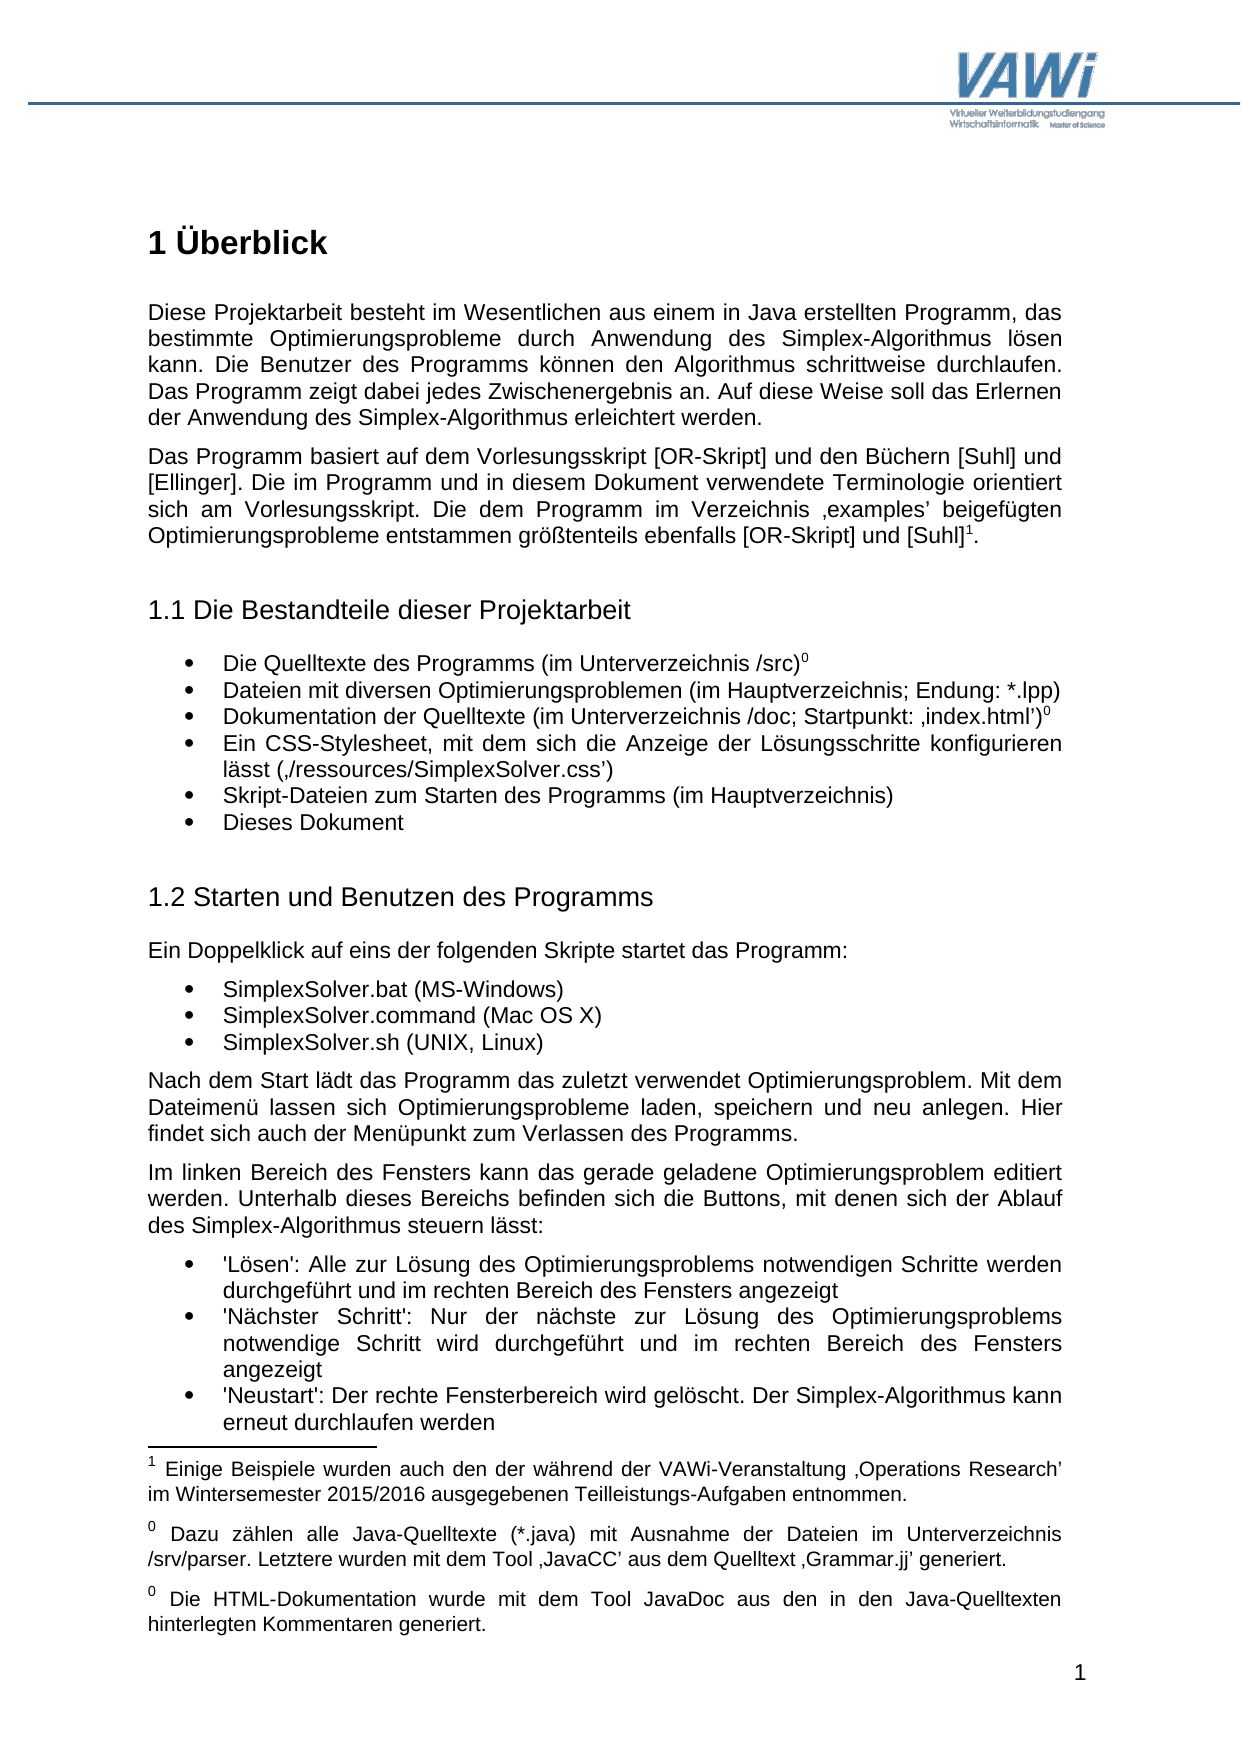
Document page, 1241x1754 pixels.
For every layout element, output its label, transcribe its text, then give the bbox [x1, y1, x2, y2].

list Die Quelltexte des Programms (im Unterverzeichnis /src) [185, 650, 1063, 677]
list 'Neustart': Der rechte Fensterbereich wird gelöscht. Der Simplex-Algorithmus kann erneut durchlaufen werden [185, 1382, 1063, 1435]
list 'Lösen': Alle zur Lösung des Optimierungsproblems notwendigen Schritte werden durchgeführt und im rechten Bereich des Fensters angezeigt [185, 1251, 1063, 1303]
list SimplexSolver.bat (MS-Windows) [185, 976, 1063, 1002]
text Das Programm basiert auf dem Vorlesungsskript [OR-Skript] und den Büchern [Suhl] und [Ellinger]. Die im Programm und in diesem Dokument verwendete Terminologie orientiert sich am Vorlesungsskript. Die dem Programm im Verzeichnis ‚examples’ beigefügten Optimierungsprobleme entstammen größtenteils ebenfalls [OR-Skript] und [Suhl]. [148, 443, 1063, 548]
list SimplexSolver.command (Mac OS X) [185, 1002, 1063, 1028]
text Ein Doppelklick auf eins der folgenden Skripte startet das Programm: [148, 937, 1063, 963]
text Nach dem Start lädt das Programm das zuletzt verwendet Optimierungsproblem. Mit dem Dateimenü lassen sich Optimierungsprobleme laden, speichern und neu anlegen. Hier findet sich auch der Menüpunkt zum Verlassen des Programms. [148, 1067, 1063, 1146]
list Skript-Dateien zum Starten des Programms (im Hauptverzeichnis) [185, 782, 1063, 808]
text Im linken Bereich des Fensters kann das gerade geladene Optimierungsproblem editiert werden. Unterhalb dieses Bereichs befinden sich die Buttons, mit denen sich der Ablauf des Simplex-Algorithmus steuern lässt: [148, 1159, 1063, 1238]
list SimplexSolver.sh (UNIX, Linux) [185, 1028, 1063, 1055]
picture [937, 41, 1108, 102]
list Dieses Dokument [185, 808, 1063, 835]
list Dateien mit diversen Optimierungsproblemen (im Hauptverzeichnis; Endung: *.lpp) [185, 677, 1063, 703]
subtitle Starten und Benutzen des Programms [148, 881, 1063, 912]
picture [937, 105, 1108, 141]
list Ein CSS-Stylesheet, mit dem sich die Anzeige der Lösungsschritte konfigurieren lässt (‚/ressources/SimplexSolver.css’) [185, 729, 1063, 782]
subtitle Überblick [148, 223, 1063, 261]
subtitle Die Bestandteile dieser Projektarbeit [148, 594, 1063, 625]
list 'Nächster Schritt': Nur der nächste zur Lösung des Optimierungsproblems notwendige Schritt wird durchgeführt und im rechten Bereich des Fensters angezeigt [185, 1303, 1063, 1382]
list Dokumentation der Quelltexte (im Unterverzeichnis /doc; Startpunkt: ‚index.html’) [185, 703, 1063, 729]
text Diese Projektarbeit besteht im Wesentlichen aus einem in Java erstellten Programm, das bestimmte Optimierungsprobleme durch Anwendung des Simplex-Algorithmus lösen kann. Die Benutzer des Programms können den Algorithmus schrittweise durchlaufen. Das Programm zeigt dabei jedes Zwischenergebnis an. Auf diese Weise soll das Erlernen der Anwendung des Simplex-Algorithmus erleichtert werden. [148, 299, 1063, 430]
